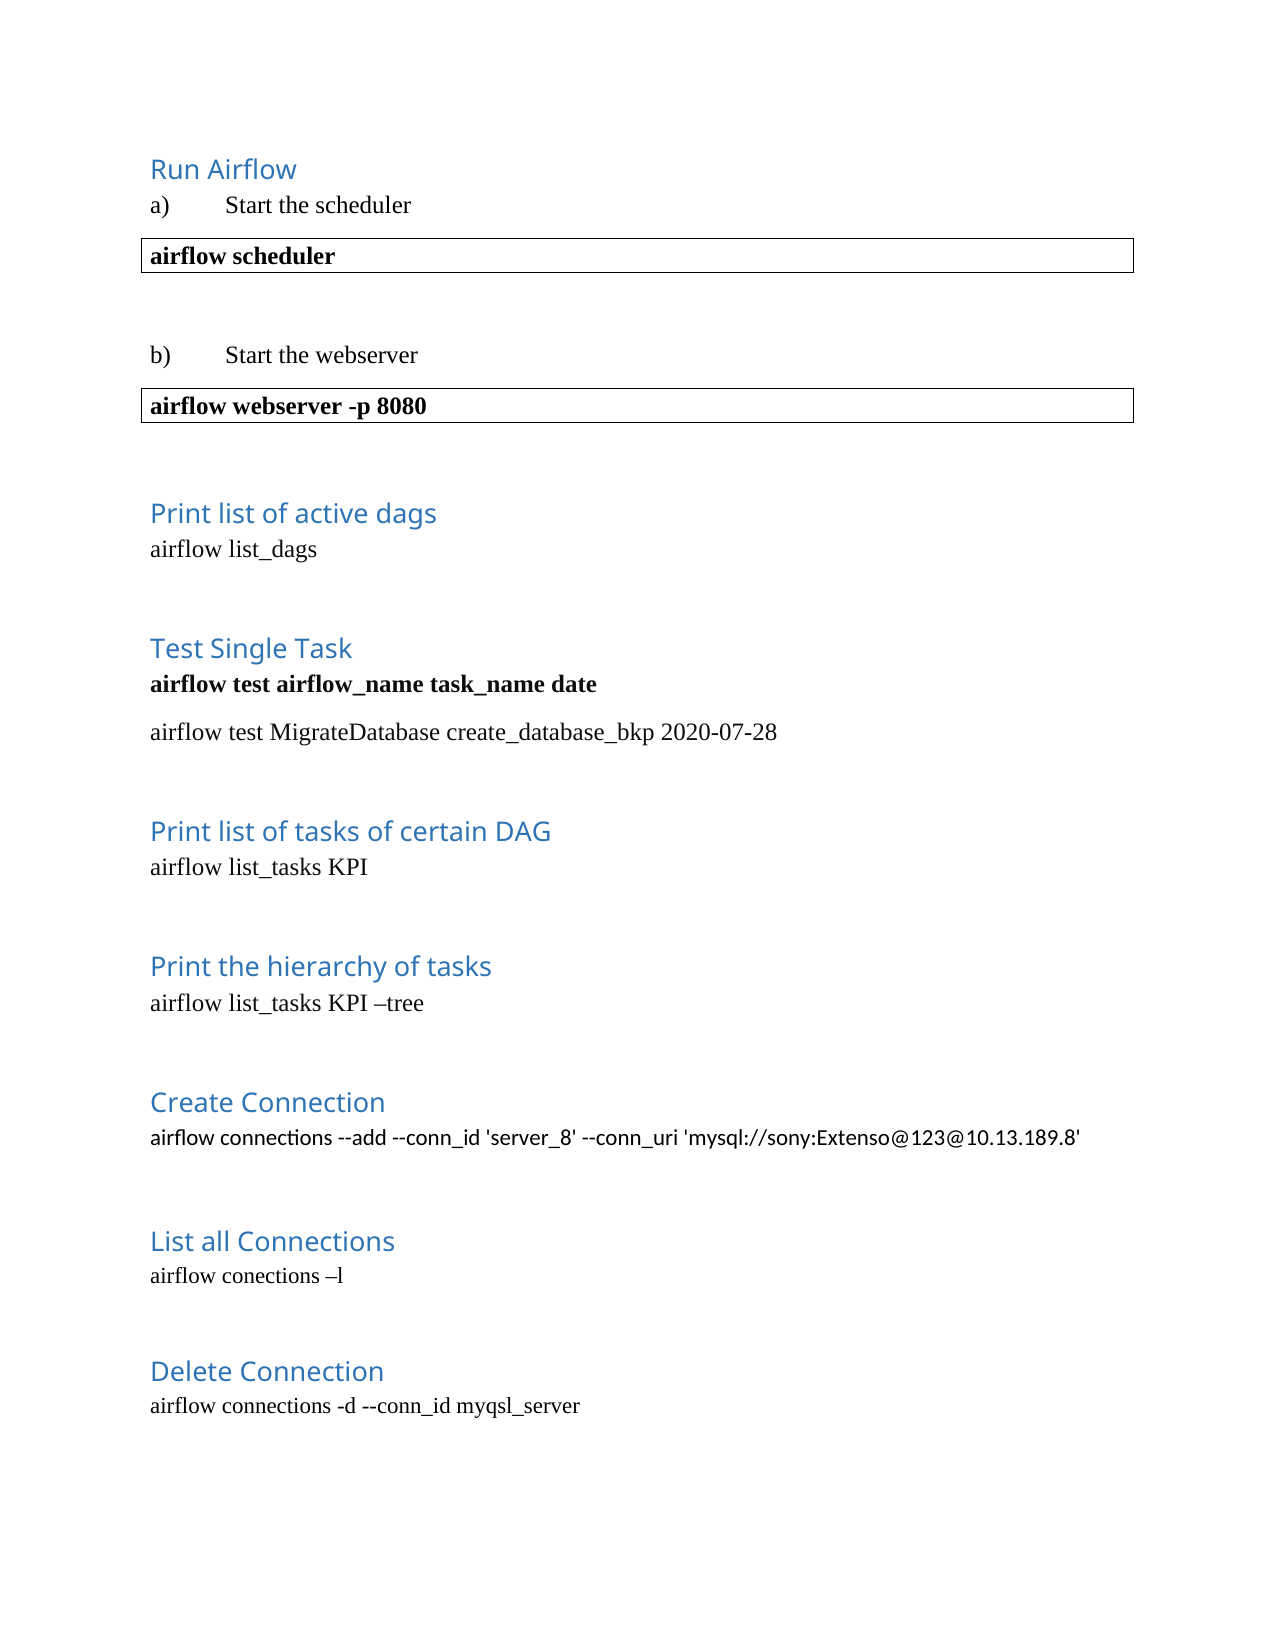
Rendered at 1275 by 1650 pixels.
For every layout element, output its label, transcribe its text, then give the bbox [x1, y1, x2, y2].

subtitle Print list of tasks of certain DAG [150, 813, 1125, 849]
subtitle Print list of active dags [150, 494, 1125, 531]
list Start the scheduler [150, 191, 1125, 219]
text airflow scheduler [142, 239, 1133, 272]
text airflow connections -d --conn_id myqsl_server [150, 1392, 1125, 1419]
text airflow conections –l [150, 1262, 1125, 1289]
text airflow test MigrateDatabase create_database_bkp 2020-07-28 [150, 717, 1125, 746]
text airflow webserver -p 8080 [142, 389, 1133, 422]
subtitle Delete Connection [150, 1352, 1125, 1389]
text airflow list_tasks KPI –tree [150, 988, 1125, 1016]
subtitle Test Single Task [150, 630, 1125, 667]
list Start the webserver [150, 340, 1125, 369]
text airflow list_tasks KPI [150, 852, 1125, 881]
text airflow list_dags [150, 534, 1125, 563]
subtitle Run Airflow [150, 151, 1125, 188]
text airflow test airflow_name task_name date [150, 669, 1125, 698]
subtitle List all Connections [150, 1222, 1125, 1259]
text airflow connections --add --conn_id 'server_8' --conn_uri 'mysql://sony:Extenso@123@10.13.189.8' [150, 1123, 1125, 1151]
subtitle Create Connection [150, 1083, 1125, 1120]
subtitle Print the hierarchy of tasks [150, 948, 1125, 985]
